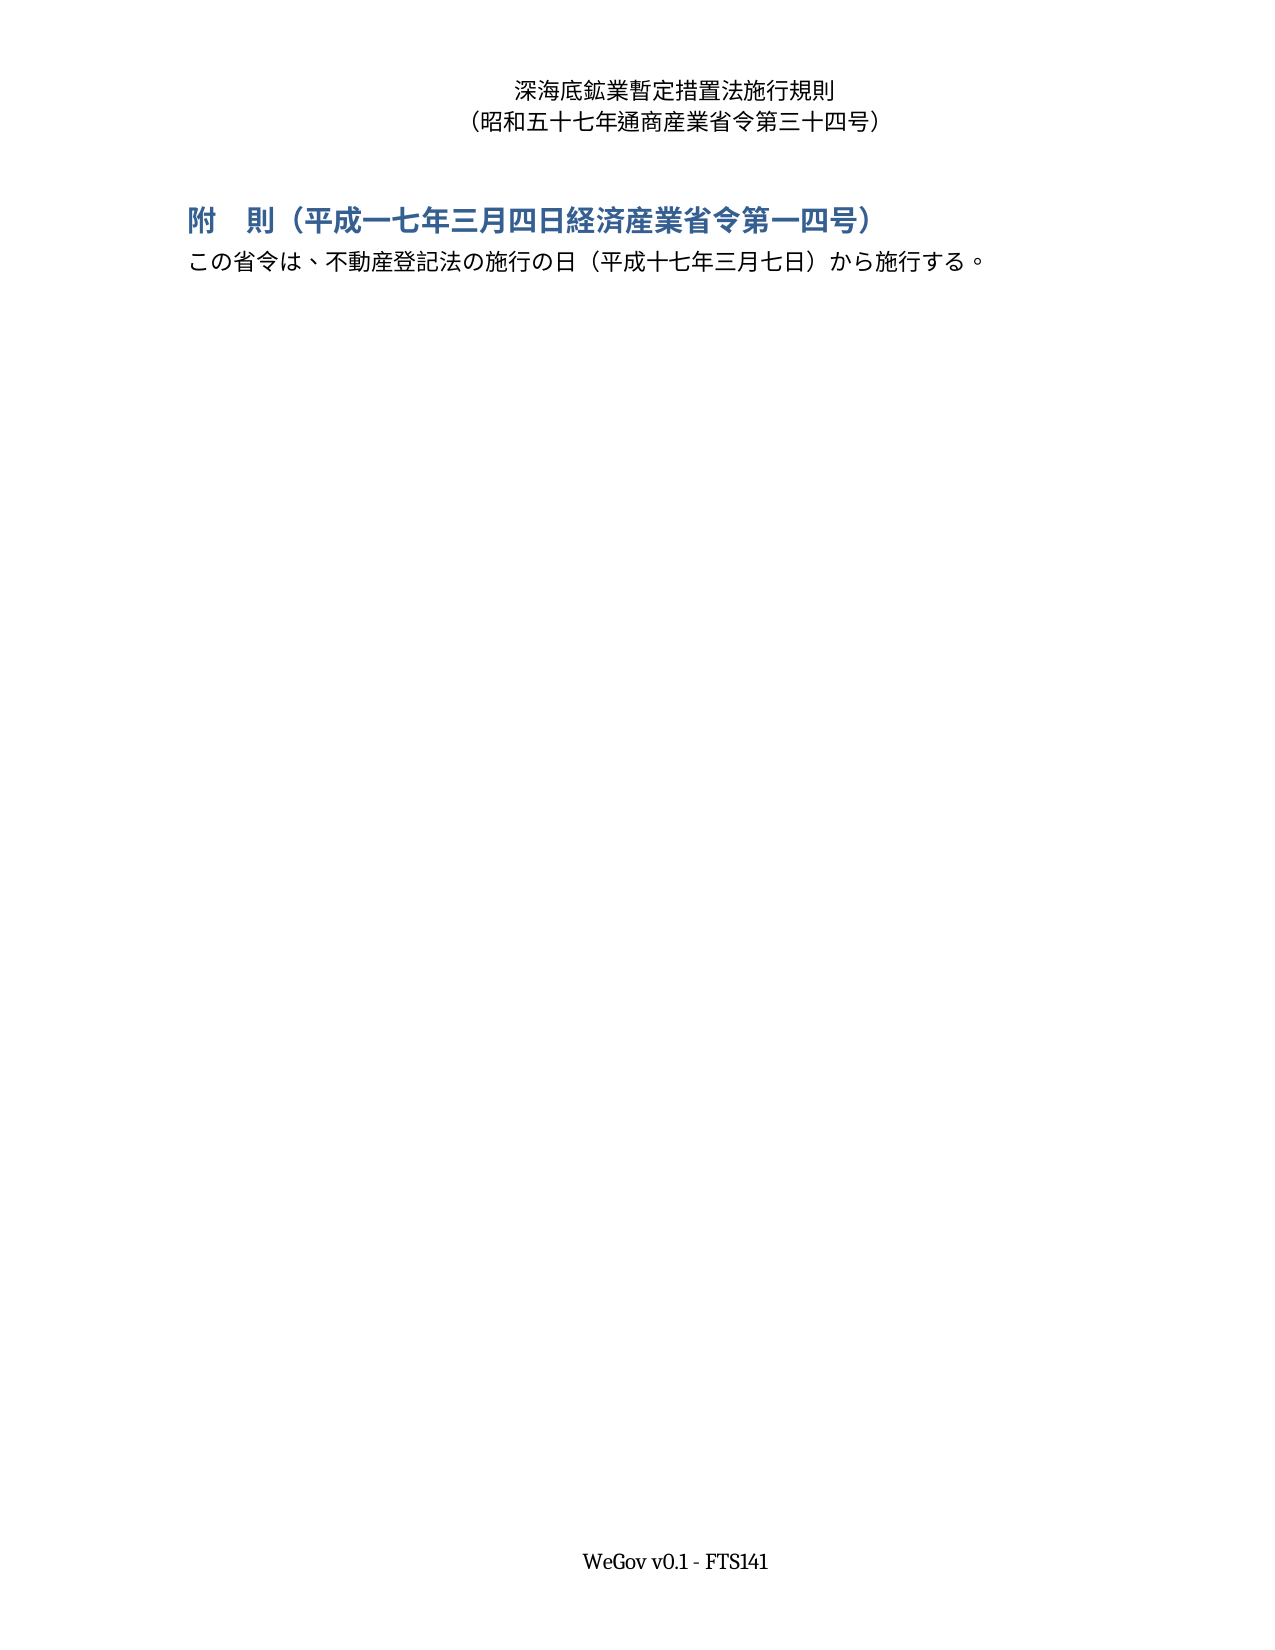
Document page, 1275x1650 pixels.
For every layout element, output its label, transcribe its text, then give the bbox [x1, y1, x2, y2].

text この省令は、不動産登記法の施行の日（平成十七年三月七日）から施行する。 [187, 246, 1087, 277]
subtitle 附 則（平成一七年三月四日経済産業省令第一四号） [187, 200, 1087, 240]
